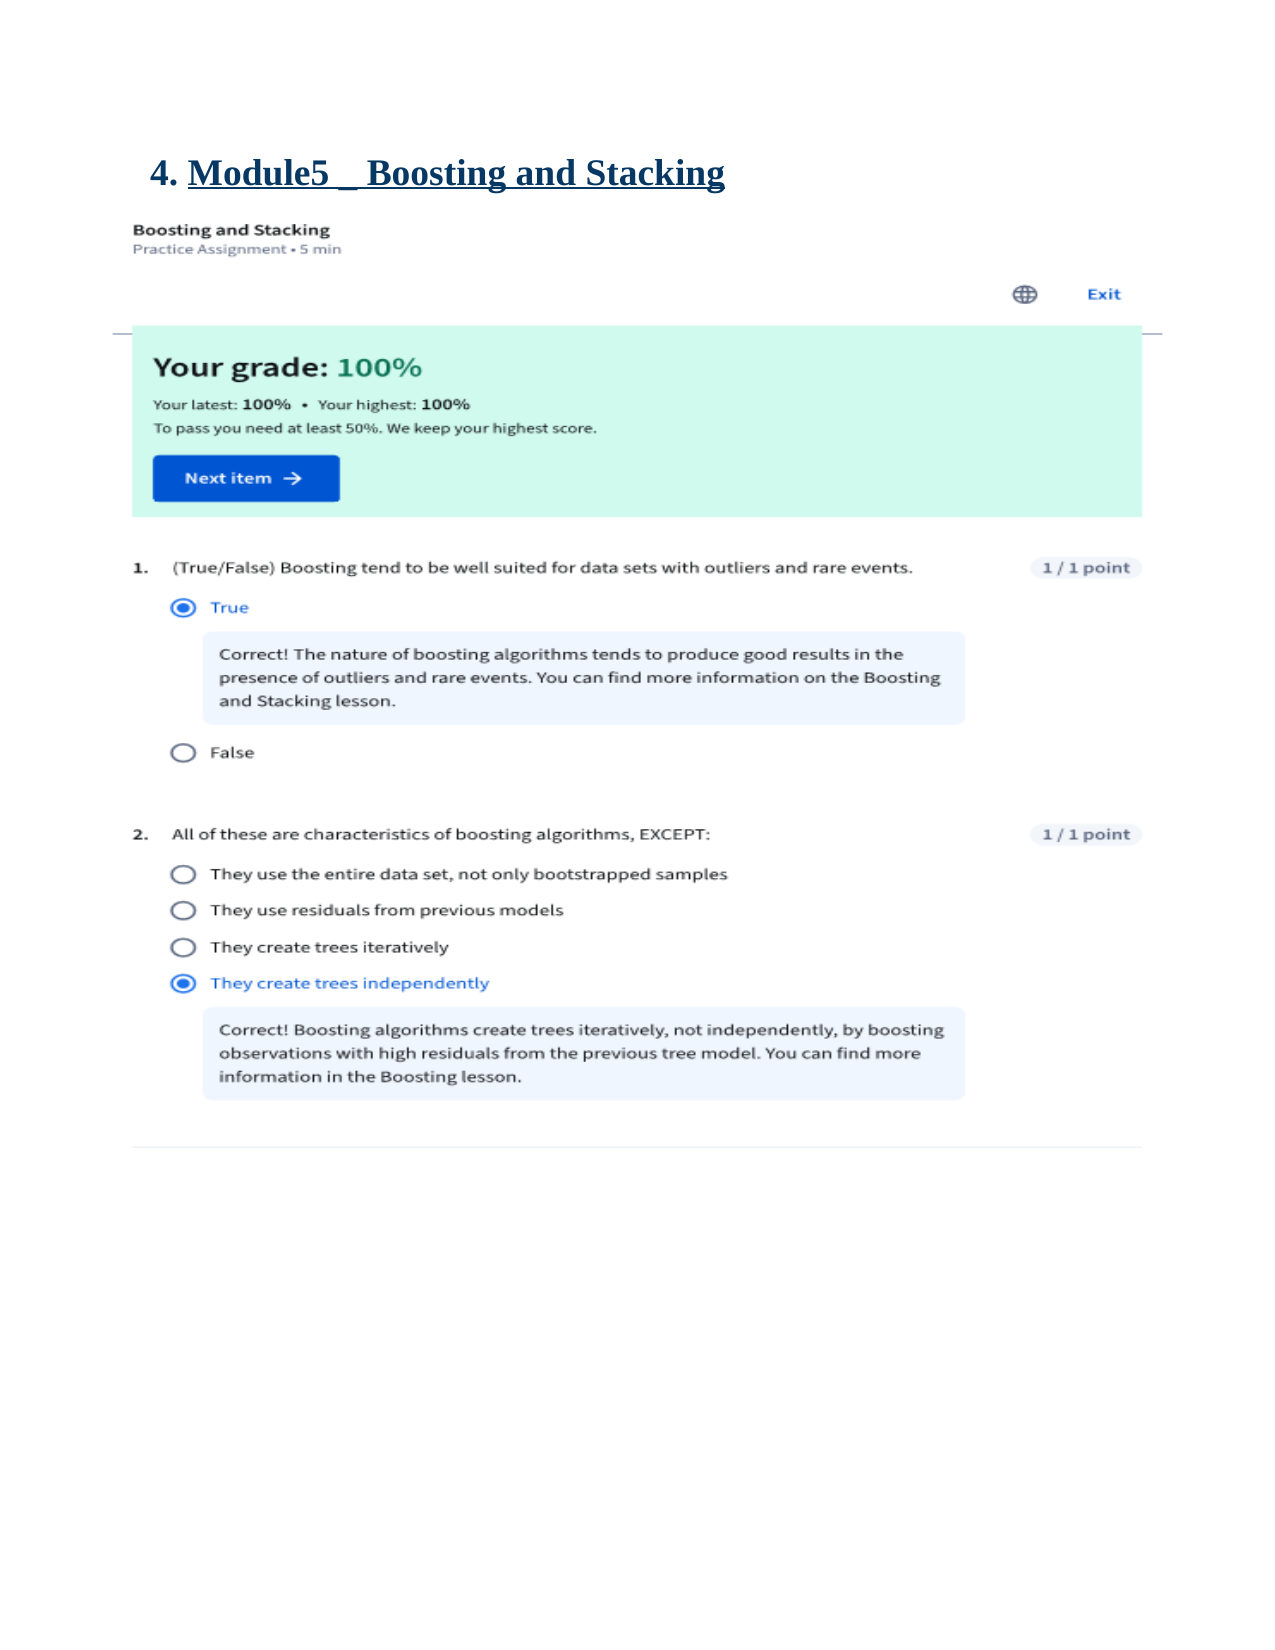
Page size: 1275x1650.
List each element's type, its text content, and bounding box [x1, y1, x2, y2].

subtitle Module5 _ Boosting and Stacking [150, 150, 1162, 193]
picture [112, 205, 1163, 1500]
